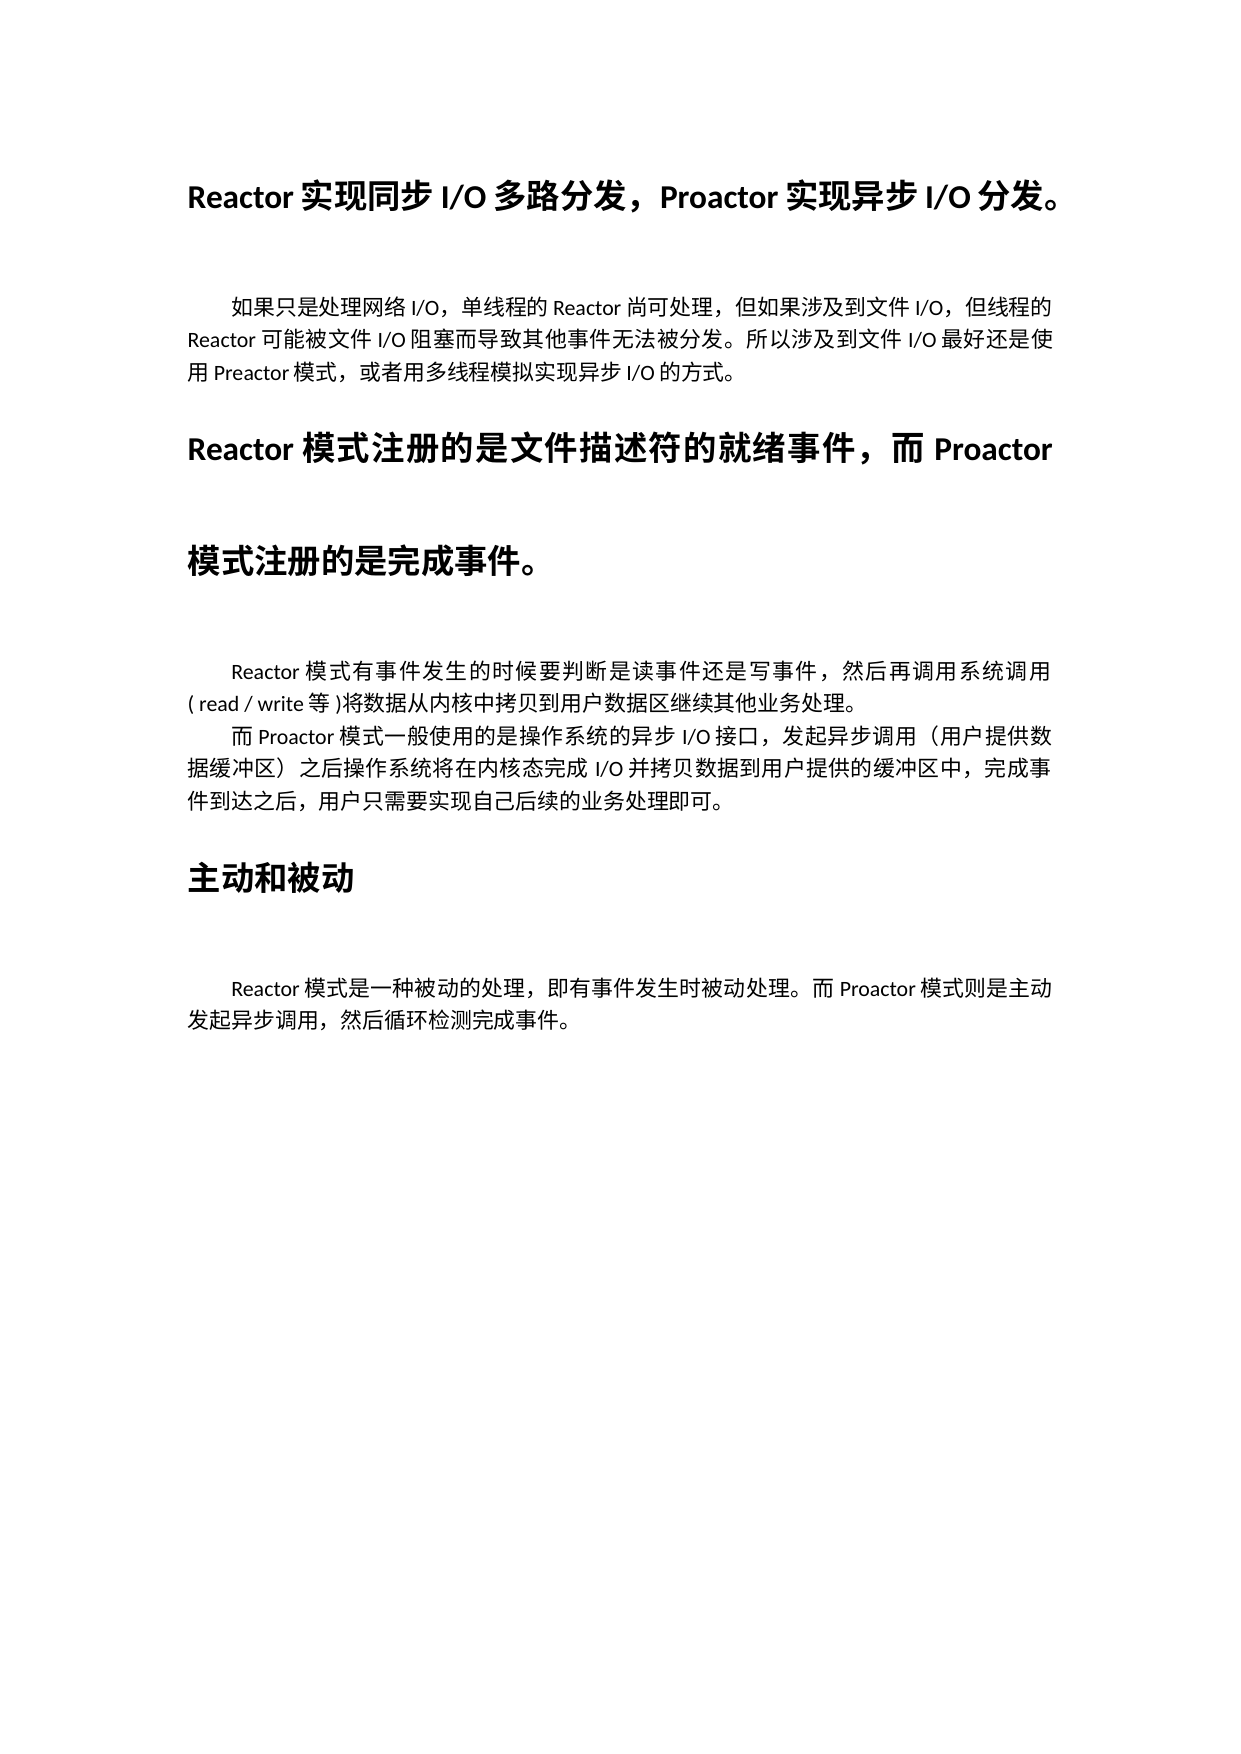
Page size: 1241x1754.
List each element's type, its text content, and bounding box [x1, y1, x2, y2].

text Reactor模式有事件发生的时候要判断是读事件还是写事件，然后再调用系统调用( read / write等 )将数据从内核中拷贝到用户数据区继续其他业务处理。 [187, 653, 1053, 718]
text 如果只是处理网络I/O，单线程的Reactor尚可处理，但如果涉及到文件I/O，但线程的Reactor可能被文件I/O阻塞而导致其他事件无法被分发。所以涉及到文件I/O最好还是使用Preactor模式，或者用多线程模拟实现异步I/O的方式。 [187, 289, 1053, 387]
subtitle Reactor模式注册的是文件描述符的就绪事件，而Proactor模式注册的是完成事件。 [187, 414, 1053, 591]
subtitle 主动和被动 [187, 843, 1053, 908]
text 而Proactor模式一般使用的是操作系统的异步I/O接口，发起异步调用（用户提供数据缓冲区）之后操作系统将在内核态完成I/O并拷贝数据到用户提供的缓冲区中，完成事件到达之后，用户只需要实现自己后续的业务处理即可。 [187, 718, 1053, 816]
subtitle Reactor实现同步I/O多路分发，Proactor实现异步I/O分发。 [187, 162, 1053, 227]
text Reactor模式是一种被动的处理，即有事件发生时被动处理。而Proactor模式则是主动发起异步调用，然后循环检测完成事件。 [187, 970, 1053, 1035]
